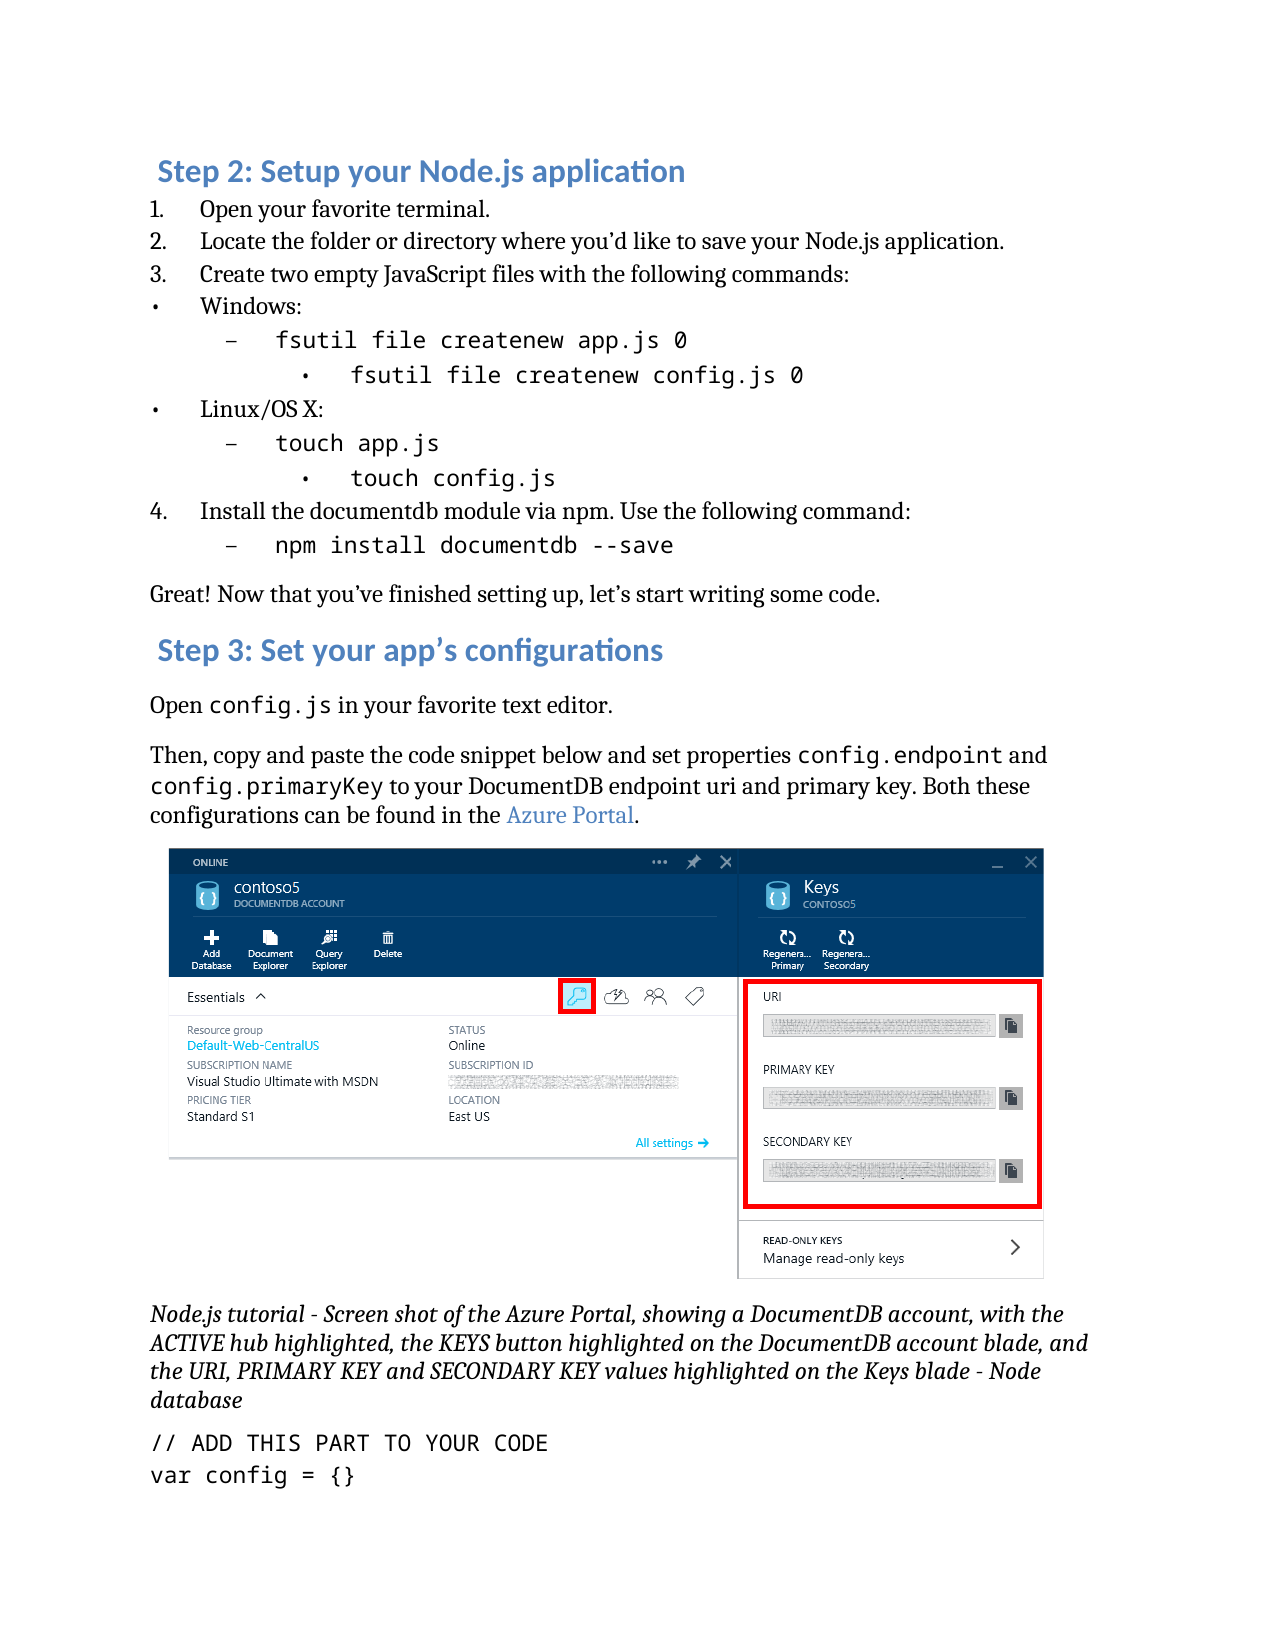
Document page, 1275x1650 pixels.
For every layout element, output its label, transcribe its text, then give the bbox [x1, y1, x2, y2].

text Then, copy and paste the code snippet below and set properties config.endpoint and config.primaryKey to your DocumentDB endpoint uri and primary key. Both these configurations can be found in the Azure Portal. [150, 738, 1125, 830]
list Install the documentdb module via npm. Use the following command: [150, 497, 1125, 526]
list Open your favorite terminal. [150, 194, 1125, 223]
text Node.js tutorial - Screen shot of the Azure Portal, showing a DocumentDB account, with the ACTIVE hub highlighted, the KEYS button highlighted on the DocumentDB account blade, and the URI, PRIMARY KEY and SECONDARY KEY values highlighted on the Keys blade - Node database [150, 1300, 1125, 1415]
list Create two empty JavaScript files with the following commands: [150, 259, 1125, 288]
list fsutil file createnew app.js 0 [225, 324, 1125, 356]
list Linux/OS X: [150, 394, 1125, 423]
list Locate the folder or directory where you’d like to save your Node.js application. [150, 227, 1125, 256]
subtitle Step 2: Setup your Node.js application [150, 150, 1125, 191]
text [150, 1427, 1125, 1490]
picture [168, 848, 1044, 1279]
list touch app.js [225, 427, 1125, 458]
text Great! Now that you’ve finished setting up, let’s start writing some code. [150, 579, 1125, 608]
subtitle Step 3: Set your app’s configurations [150, 629, 1125, 670]
list Windows: [150, 292, 1125, 321]
text Open config.js in your favorite text editor. [150, 688, 1125, 720]
list touch config.js [300, 462, 1125, 493]
list fsutil file createnew config.js 0 [300, 359, 1125, 391]
list npm install documentdb --save [225, 529, 1125, 561]
